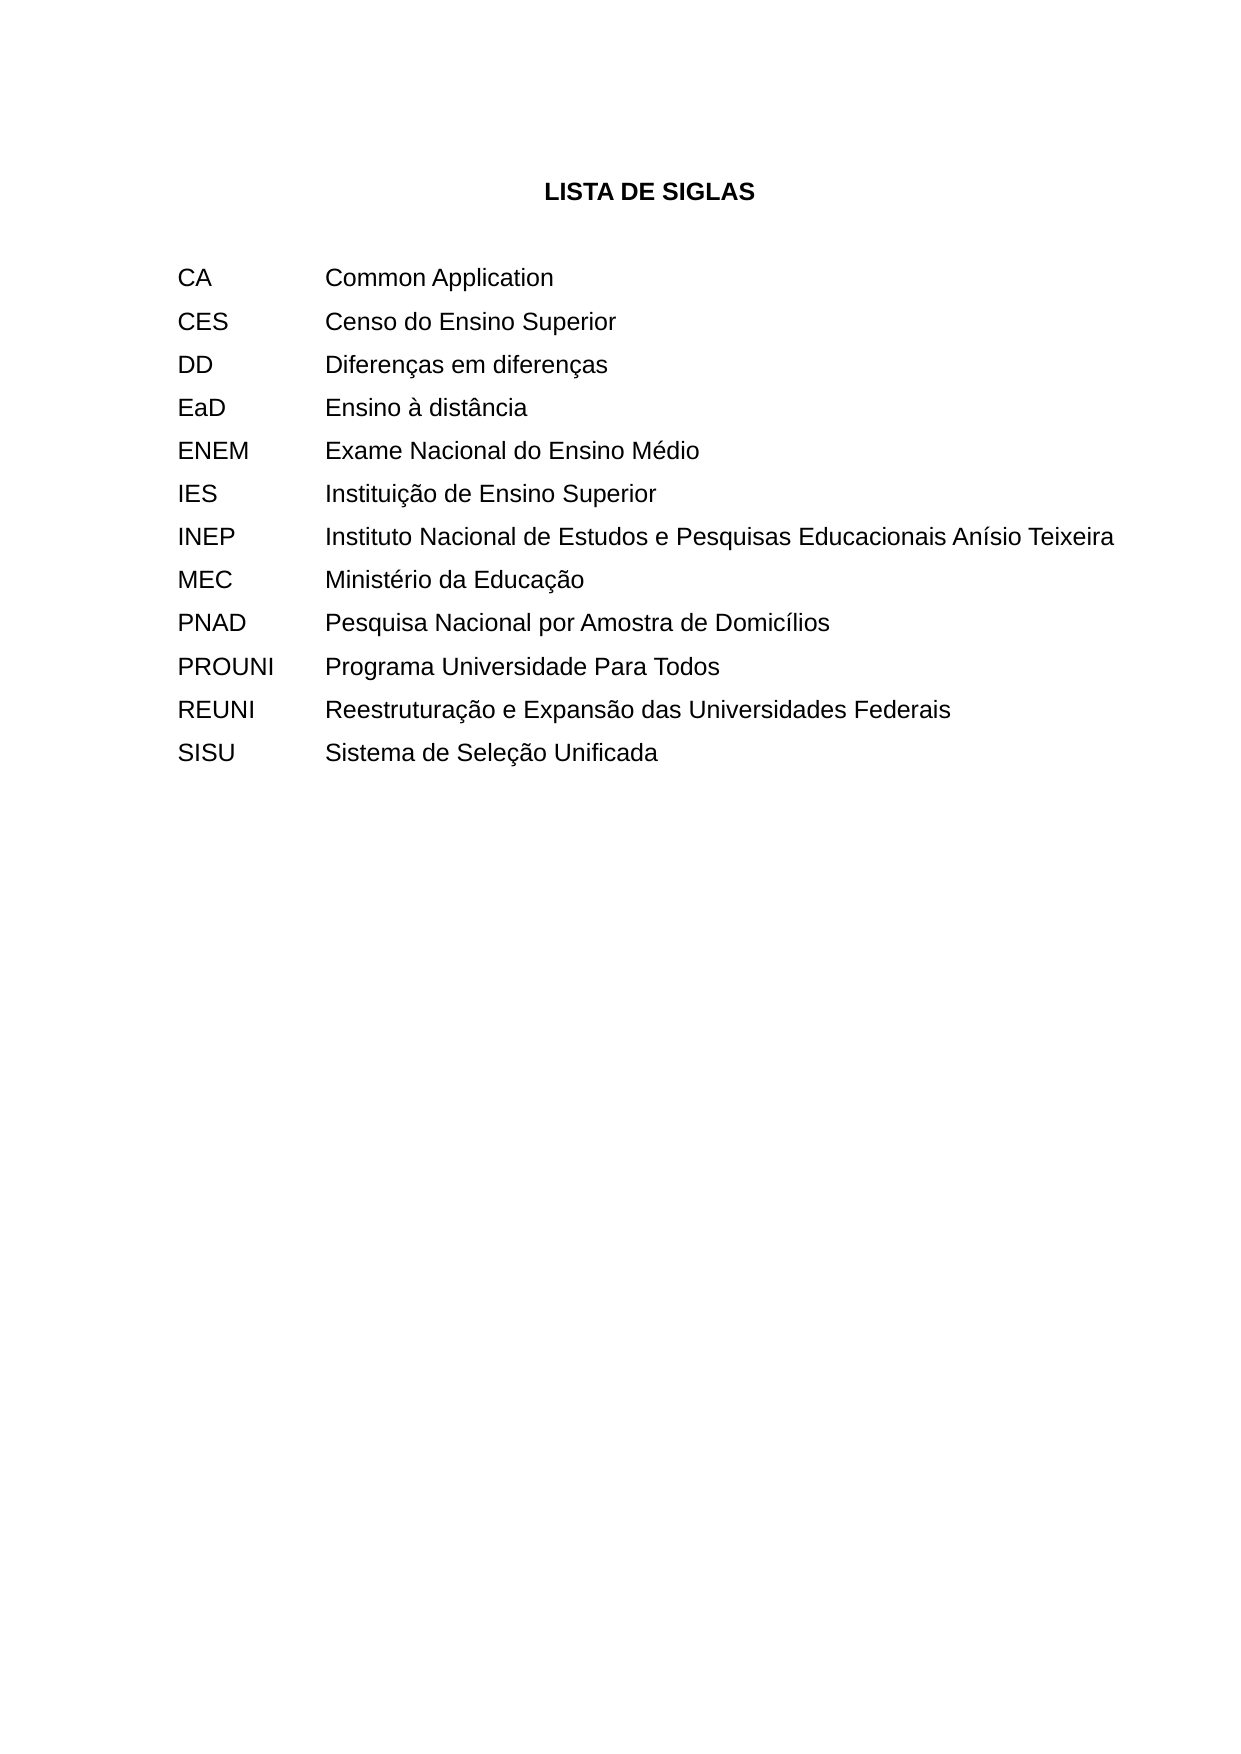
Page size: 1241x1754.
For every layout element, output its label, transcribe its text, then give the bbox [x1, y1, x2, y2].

text ENEM Exame Nacional do Ensino Médio [177, 436, 1122, 465]
text PROUNI Programa Universidade Para Todos [177, 652, 1122, 680]
text REUNI Reestruturação e Expansão das Universidades Federais [177, 695, 1122, 723]
text INEP Instituto Nacional de Estudos e Pesquisas Educacionais Anísio Teixeira [177, 522, 1122, 551]
text SISU Sistema de Seleção Unificada [177, 738, 1122, 767]
text CA Common Application [177, 263, 1122, 292]
text PNAD Pesquisa Nacional por Amostra de Domicílios [177, 608, 1122, 637]
text CES Censo do Ensino Superior [177, 307, 1122, 335]
text LISTA DE SIGLAS [177, 177, 1122, 206]
text EaD Ensino à distância [177, 393, 1122, 422]
text DD Diferenças em diferenças [177, 350, 1122, 378]
text MEC Ministério da Educação [177, 565, 1122, 594]
text IES Instituição de Ensino Superior [177, 479, 1122, 508]
